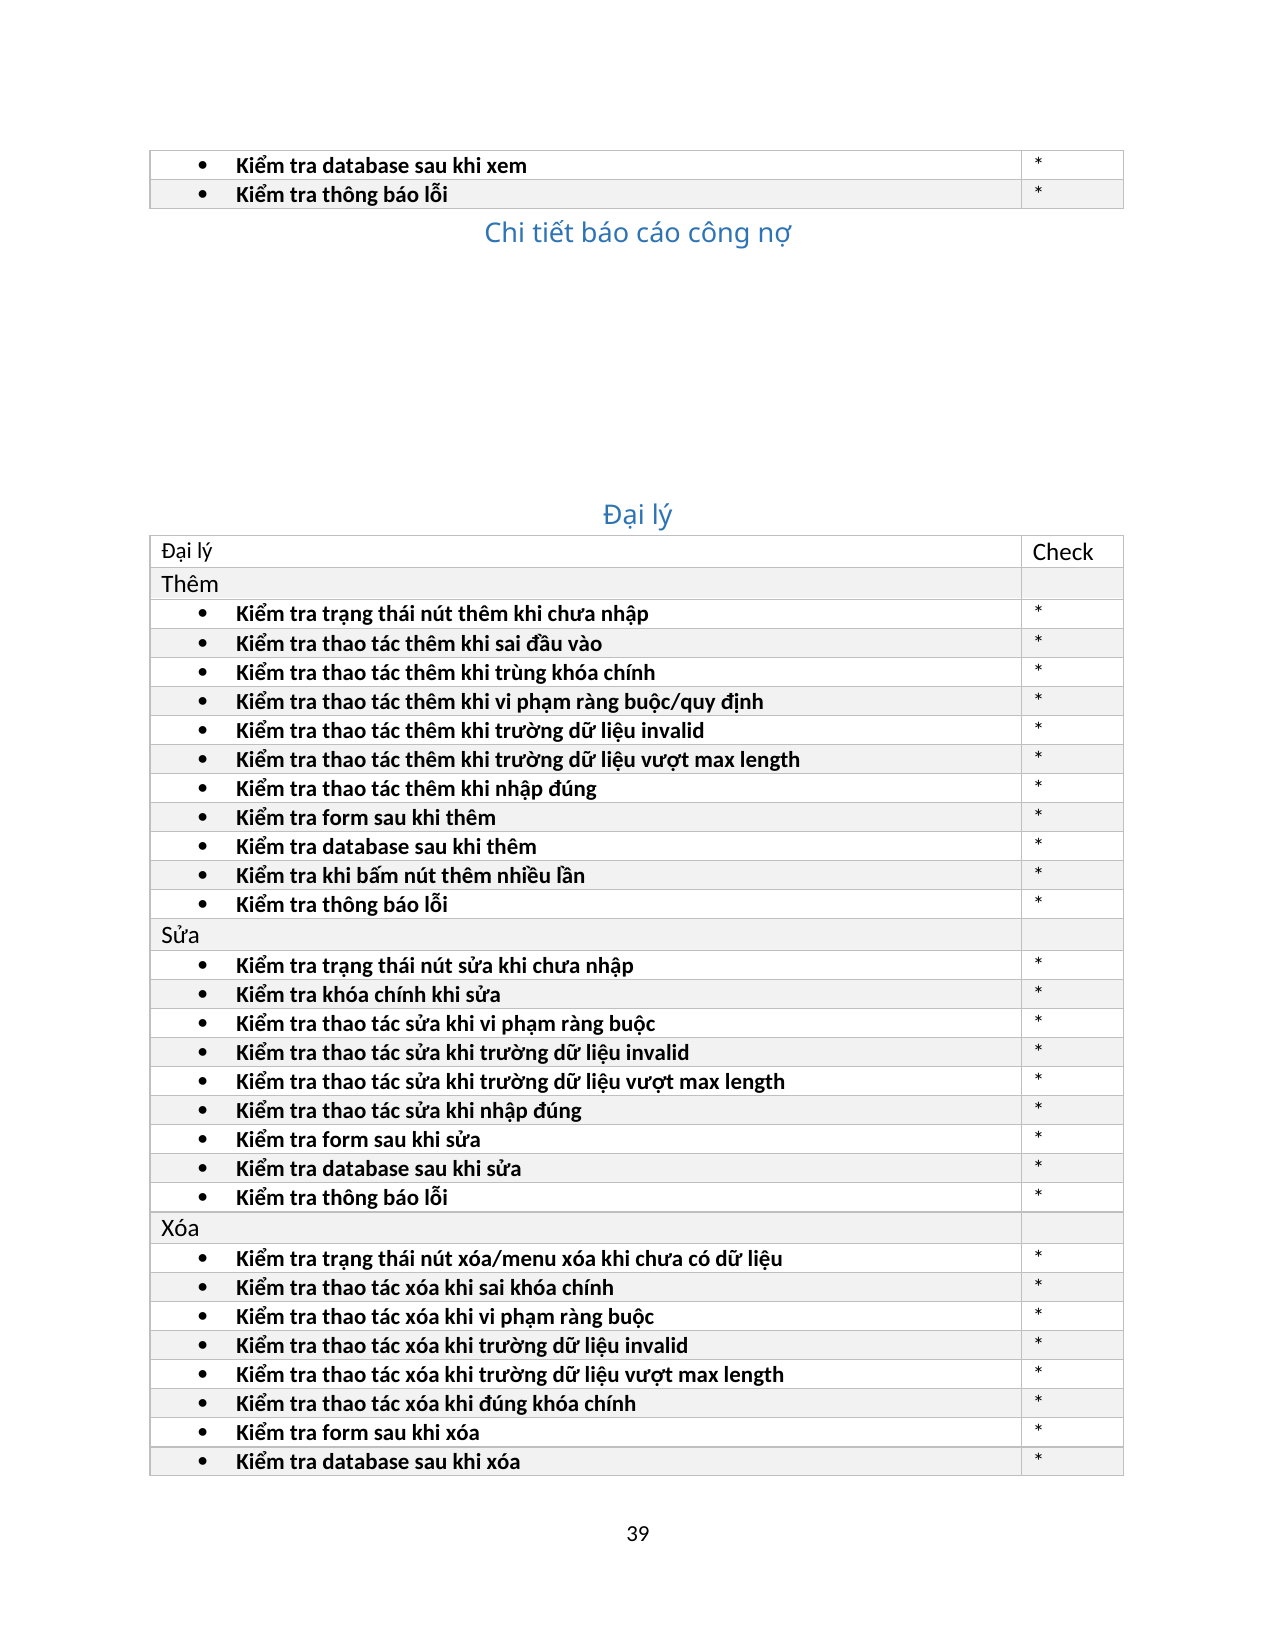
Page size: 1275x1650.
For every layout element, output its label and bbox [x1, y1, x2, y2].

table_cell [151, 890, 1021, 918]
table_cell [1022, 1360, 1123, 1388]
table_cell [1022, 1244, 1123, 1272]
table_cell [151, 980, 1021, 1008]
table_cell [1022, 861, 1123, 889]
table_cell [151, 1125, 1021, 1153]
table_cell [151, 1067, 1021, 1095]
table_cell [1022, 1096, 1123, 1124]
table_cell [151, 774, 1021, 802]
table_cell [1022, 1125, 1123, 1153]
table_cell [1022, 980, 1123, 1008]
table_cell [1022, 1213, 1123, 1243]
table_header [151, 536, 1021, 567]
table_cell [1022, 1183, 1123, 1211]
table_cell [151, 803, 1021, 831]
table_cell [151, 1418, 1021, 1446]
table_cell [1022, 687, 1123, 715]
table_header [1022, 536, 1123, 567]
table_cell [1022, 1067, 1123, 1095]
table_cell [151, 745, 1021, 773]
table_cell [1022, 1302, 1123, 1330]
table_cell [151, 1389, 1021, 1417]
table_cell [151, 1302, 1021, 1330]
table_cell [151, 1183, 1021, 1211]
table_cell [151, 1038, 1021, 1066]
table_cell [1022, 745, 1123, 773]
table_cell [151, 568, 1021, 598]
table_cell [1022, 1009, 1123, 1037]
table_cell [151, 1360, 1021, 1388]
table_cell [1022, 1418, 1123, 1446]
table_cell [1022, 600, 1123, 628]
table_cell [1022, 716, 1123, 744]
table_cell [1022, 832, 1123, 860]
table_cell [151, 1009, 1021, 1037]
table_cell [1022, 1331, 1123, 1359]
table_cell [1022, 1448, 1123, 1475]
table_cell [1022, 803, 1123, 831]
table_cell [151, 832, 1021, 860]
table_cell [151, 919, 1021, 950]
table_cell [1022, 1038, 1123, 1066]
table_cell [1022, 774, 1123, 802]
table_cell [1022, 919, 1123, 950]
table_cell [1022, 890, 1123, 918]
table_cell [1022, 658, 1123, 686]
table_cell [151, 629, 1021, 657]
table_cell [151, 1331, 1021, 1359]
table_cell [151, 1213, 1021, 1243]
table_cell [1022, 1273, 1123, 1301]
table_cell [151, 1273, 1021, 1301]
table_cell [1022, 151, 1123, 179]
table_cell [151, 151, 1021, 179]
table_cell [151, 861, 1021, 889]
table_cell [151, 1096, 1021, 1124]
table_cell [1022, 568, 1123, 598]
table_cell [151, 180, 1021, 208]
table_cell [151, 600, 1021, 628]
table_cell [151, 1154, 1021, 1182]
table_cell [1022, 951, 1123, 979]
table_cell [1022, 1389, 1123, 1417]
table_cell [151, 658, 1021, 686]
table_cell [151, 687, 1021, 715]
table_cell [151, 1244, 1021, 1272]
table_cell [151, 1448, 1021, 1475]
table_cell [1022, 629, 1123, 657]
table_cell [1022, 180, 1123, 208]
table_cell [151, 716, 1021, 744]
table_cell [1022, 1154, 1123, 1182]
table_cell [151, 951, 1021, 979]
